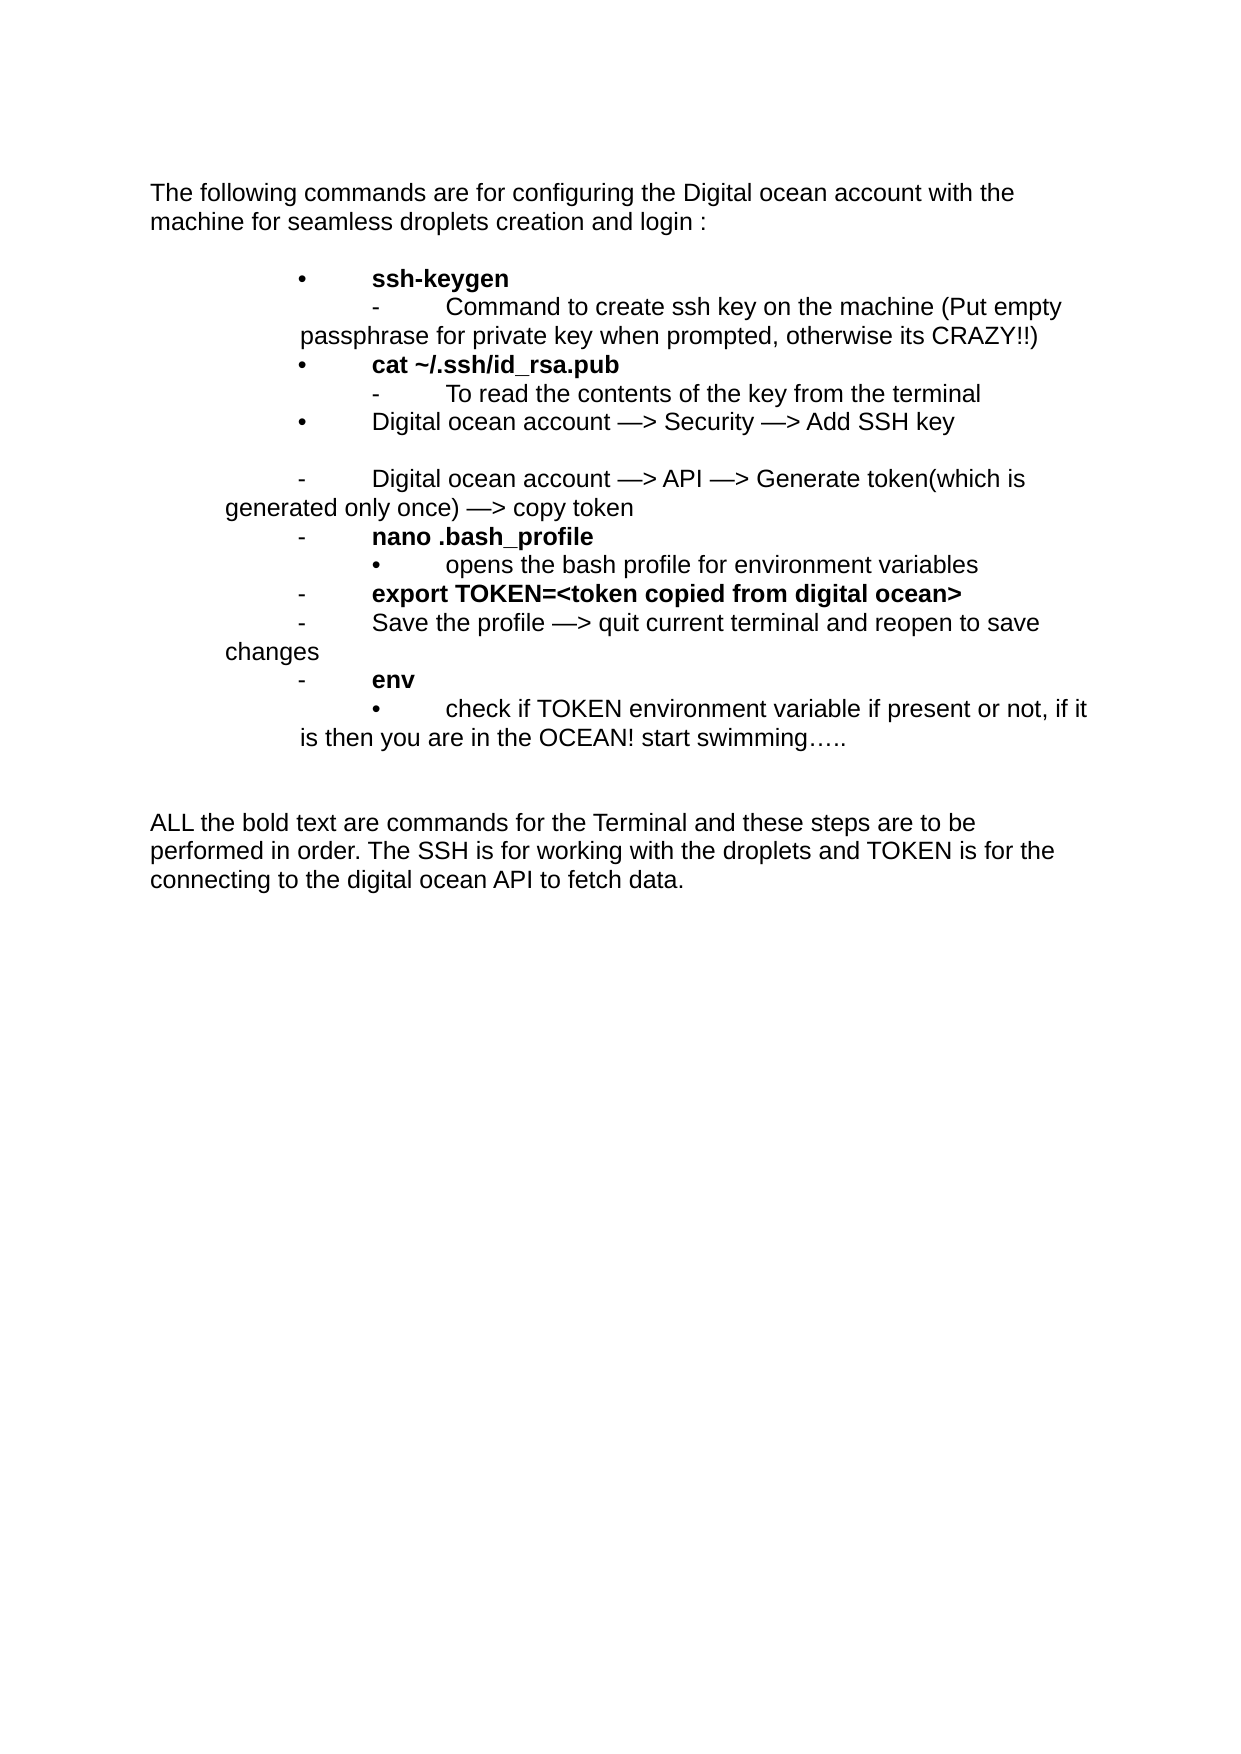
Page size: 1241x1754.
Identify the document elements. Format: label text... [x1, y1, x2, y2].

text The following commands are for configuring the Digital ocean account with the machine for seamless droplets creation and login : [150, 179, 1090, 236]
text • opens the bash profile for environment variables [300, 552, 1090, 581]
text ALL the bold text are commands for the Terminal and these steps are to be performed in order. The SSH is for working with the droplets and TOKEN is for the connecting to the digital ocean API to fetch data. [150, 811, 1090, 897]
text ⁃ Save the profile —> quit current terminal and reopen to save changes [225, 610, 1090, 667]
text ⁃ nano .bash_profile [225, 524, 1090, 552]
text • check if TOKEN environment variable if present or not, if it is then you are in the OCEAN! start swimming….. [300, 696, 1090, 754]
text ⁃ To read the contents of the key from the terminal [300, 380, 1090, 409]
text ⁃ env [225, 667, 1090, 696]
text ⁃ Command to create ssh key on the machine (Put empty passphrase for private key when prompted, otherwise its CRAZY!!) [300, 294, 1090, 351]
text • ssh-keygen [225, 265, 1090, 294]
text • Digital ocean account —> Security —> Add SSH key [225, 409, 1090, 437]
text • cat ~/.ssh/id_rsa.pub [225, 351, 1090, 380]
text ⁃ export TOKEN=<token copied from digital ocean> [225, 581, 1090, 610]
text ⁃ Digital ocean account —> API —> Generate token(which is generated only once) —> copy token [225, 466, 1090, 524]
